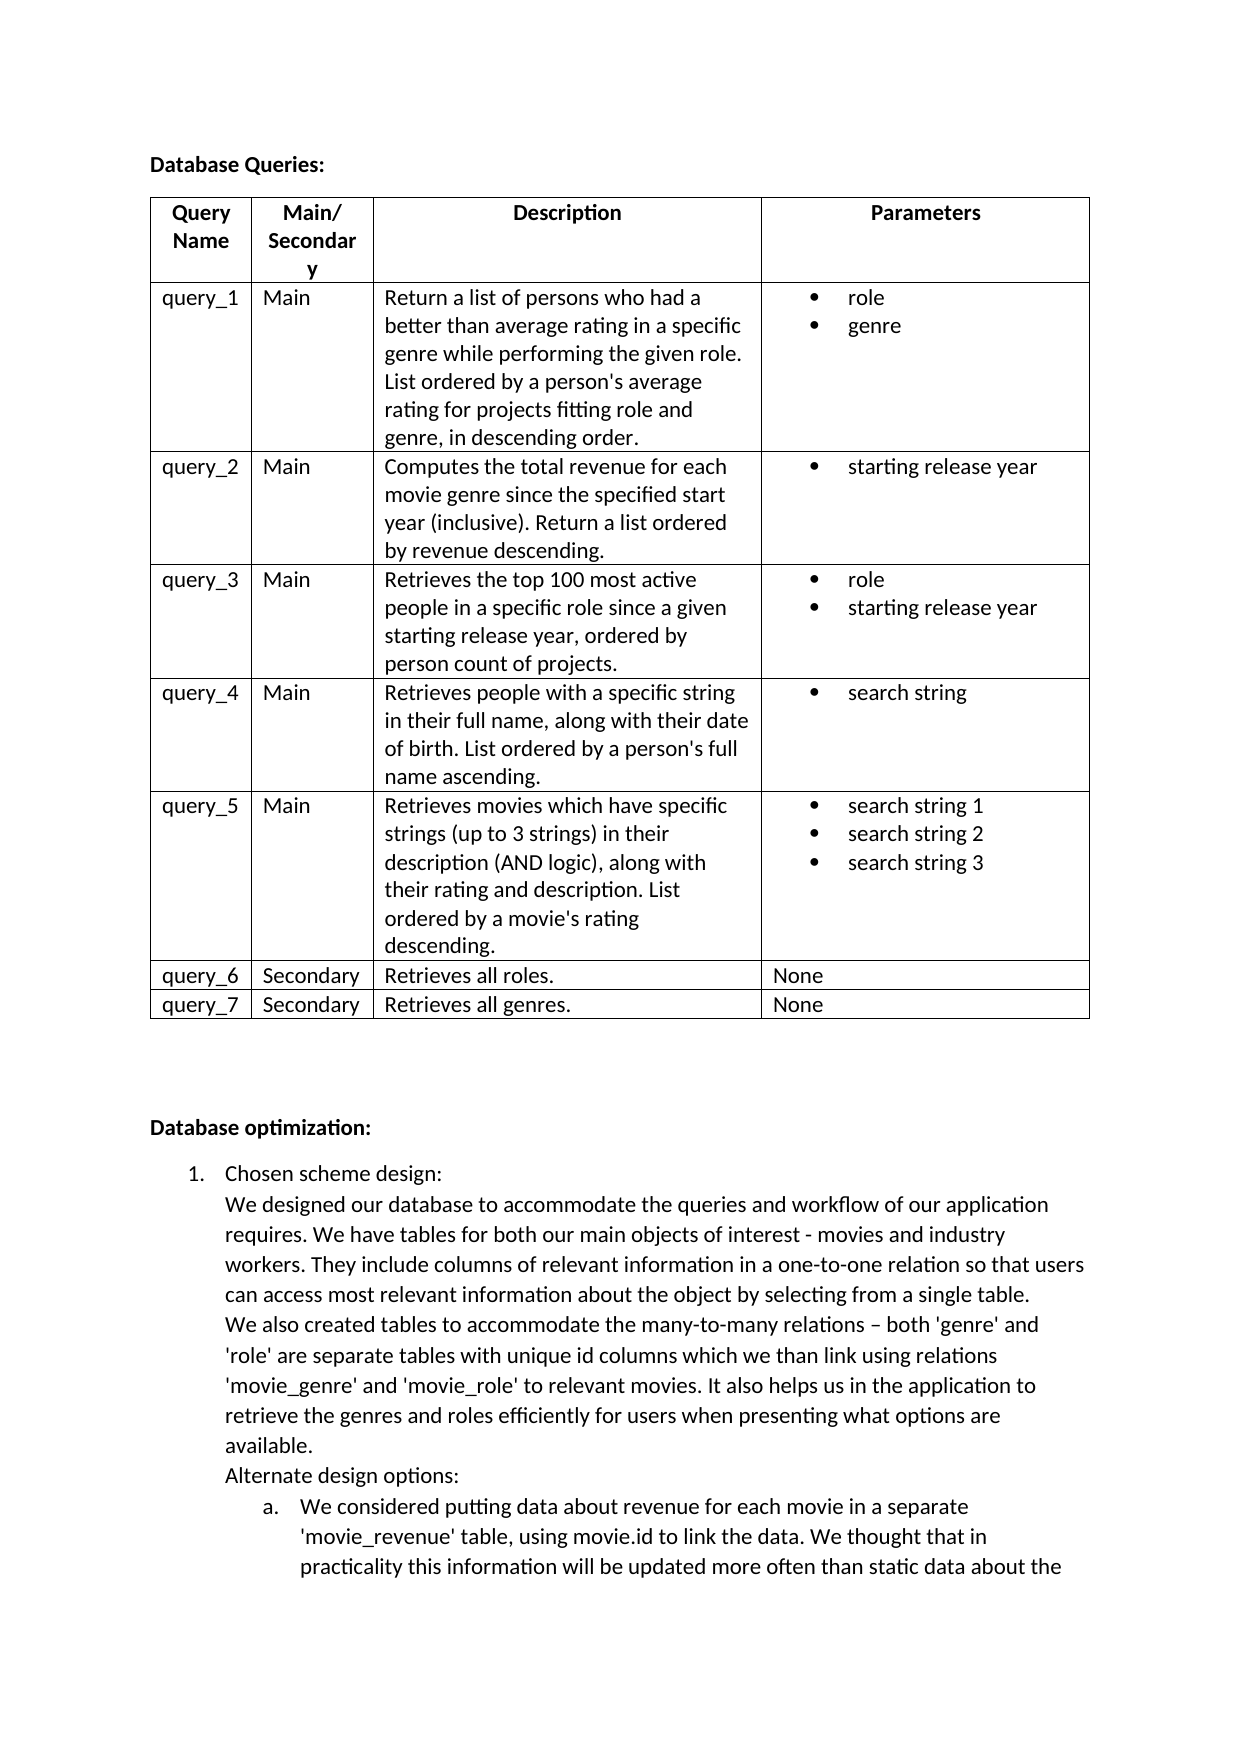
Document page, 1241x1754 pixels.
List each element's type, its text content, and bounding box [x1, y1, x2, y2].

table_cell role starting release year [762, 565, 1089, 677]
table_cell query_7 [151, 990, 251, 1018]
list Alternate design options: [225, 1462, 1090, 1489]
table_cell query_2 [151, 452, 251, 564]
table_cell query_1 [151, 283, 251, 451]
table_cell None [762, 990, 1089, 1018]
table_header Main/ Secondary [252, 198, 373, 282]
table_cell None [762, 961, 1089, 989]
table_header Query Name [151, 198, 251, 282]
table_cell Main [252, 792, 373, 960]
table_cell Secondary [252, 990, 373, 1018]
table_cell Retrieves movies which have specific strings (up to 3 strings) in their description (AND logic), along with their rating and description. List ordered by a movie's rating descending. [374, 792, 761, 960]
list Chosen scheme design: [187, 1159, 1090, 1187]
table_cell Retrieves all roles. [374, 961, 761, 989]
table_cell query_5 [151, 792, 251, 960]
table_header Parameters [762, 198, 1089, 282]
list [262, 1492, 1090, 1580]
table_cell Secondary [252, 961, 373, 989]
table_header Description [374, 198, 761, 282]
table_cell Main [252, 679, 373, 791]
table_cell search string 1 search string 2 search string 3 [762, 792, 1089, 960]
text Database Queries: [150, 150, 1090, 178]
table_cell starting release year [762, 452, 1089, 564]
table_cell Retrieves people with a specific string in their full name, along with their date of birth. List ordered by a person's full name ascending. [374, 679, 761, 791]
table_cell Main [252, 283, 373, 451]
table_cell role genre [762, 283, 1089, 451]
table_cell Main [252, 452, 373, 564]
list We designed our database to accommodate the queries and workflow of our application requires. We have tables for both our main objects of interest - movies and industry workers. They include columns of relevant information in a one-to-one relation so that users can access most relevant information about the object by selecting from a single table. [225, 1190, 1090, 1308]
list We also created tables to accommodate the many-to-many relations – both 'genre' and 'role' are separate tables with unique id columns which we than link using relations 'movie_genre' and 'movie_role' to relevant movies. It also helps us in the application to retrieve the genres and roles efficiently for users when presenting what options are available. [225, 1311, 1090, 1459]
table_cell query_4 [151, 679, 251, 791]
table_cell Retrieves all genres. [374, 990, 761, 1018]
table_cell Retrieves the top 100 most active people in a specific role since a given starting release year, ordered by person count of projects. [374, 565, 761, 677]
table_cell Main [252, 565, 373, 677]
table_cell query_3 [151, 565, 251, 677]
table_cell Return a list of persons who had a better than average rating in a specific genre while performing the given role. List ordered by a person's average rating for projects fitting role and genre, in descending order. [374, 283, 761, 451]
table_cell search string [762, 679, 1089, 791]
text Database optimization: [150, 1113, 1090, 1141]
table_cell query_6 [151, 961, 251, 989]
table_cell Computes the total revenue for each movie genre since the specified start year (inclusive). Return a list ordered by revenue descending. [374, 452, 761, 564]
